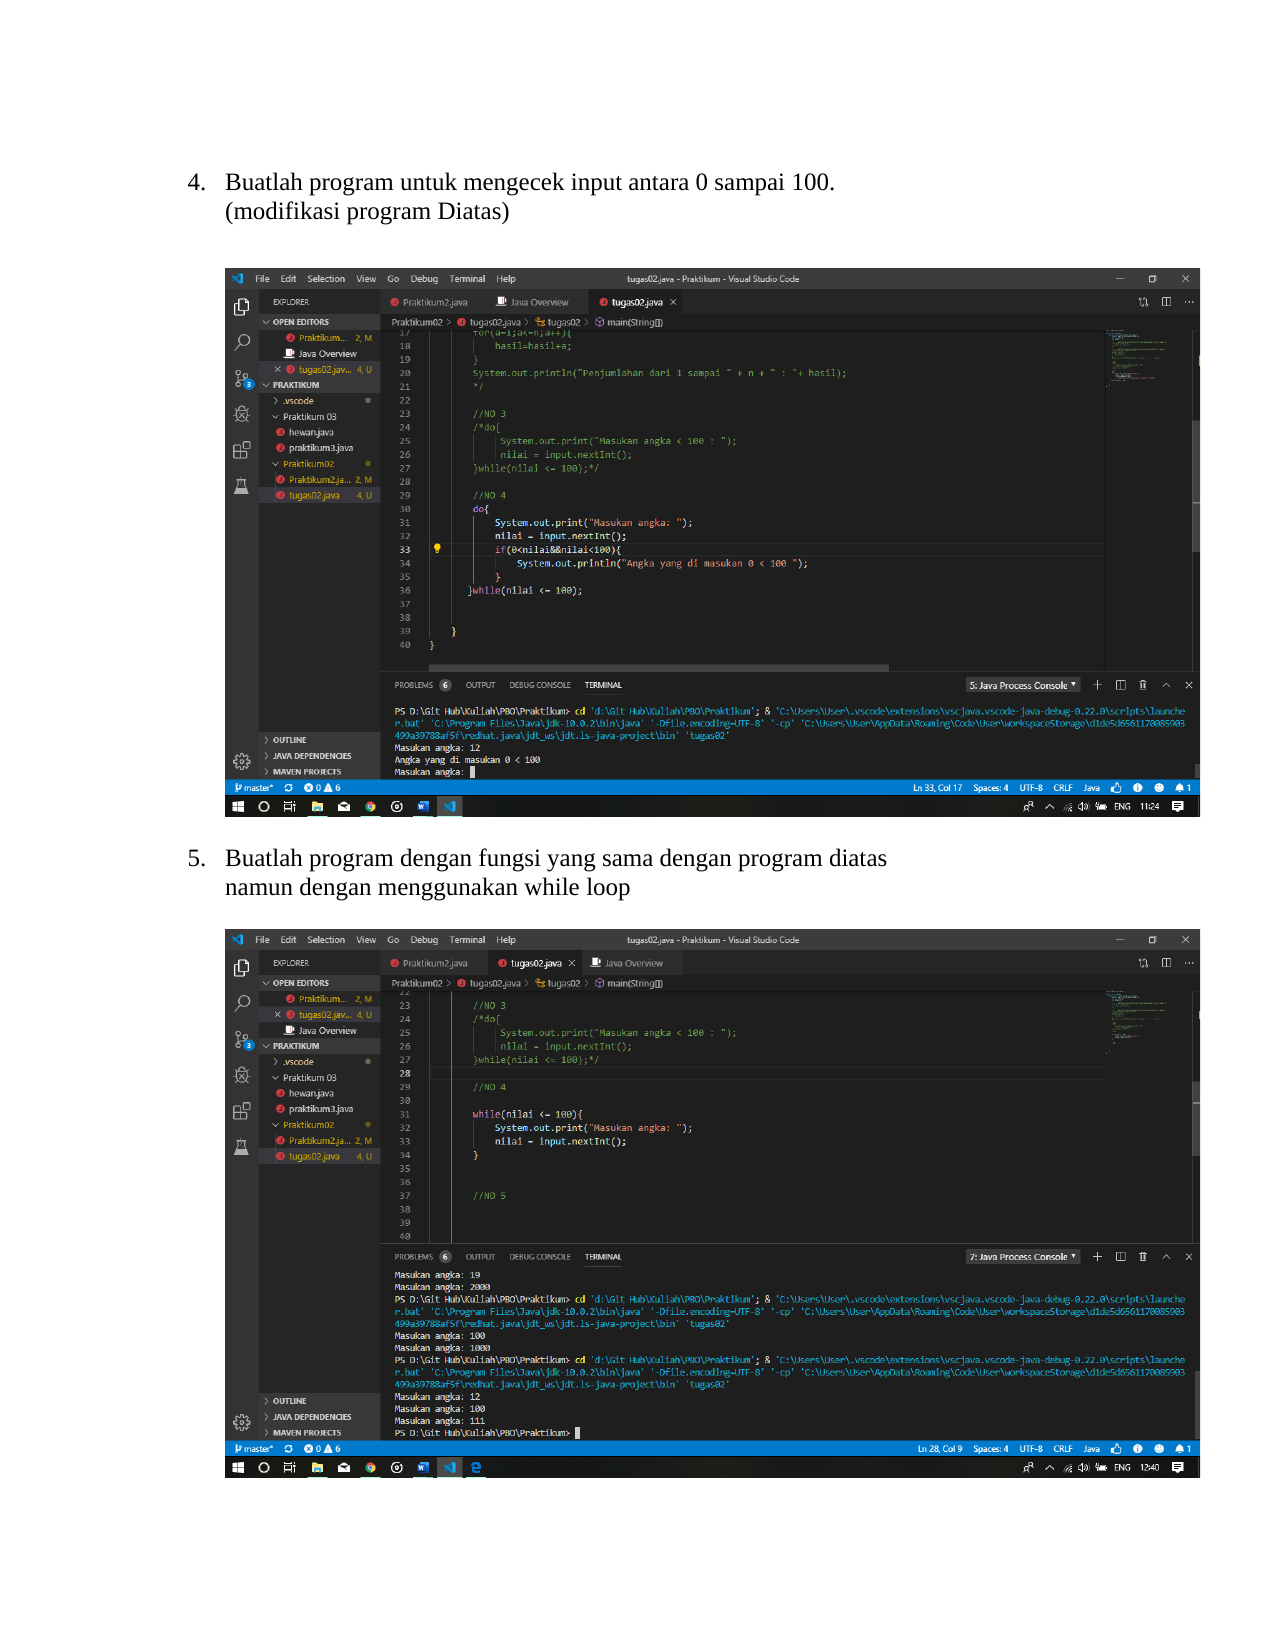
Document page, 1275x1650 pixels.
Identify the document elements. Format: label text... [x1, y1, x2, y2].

list Buatlah program untuk mengecek input antara 0 sampai 100. (modifikasi program Diatas) [187, 167, 943, 251]
picture [225, 929, 1200, 1478]
picture [225, 268, 1200, 817]
list Buatlah program dengan fungsi yang sama dengan program diatas namun dengan menggunakan while loop [187, 843, 949, 901]
